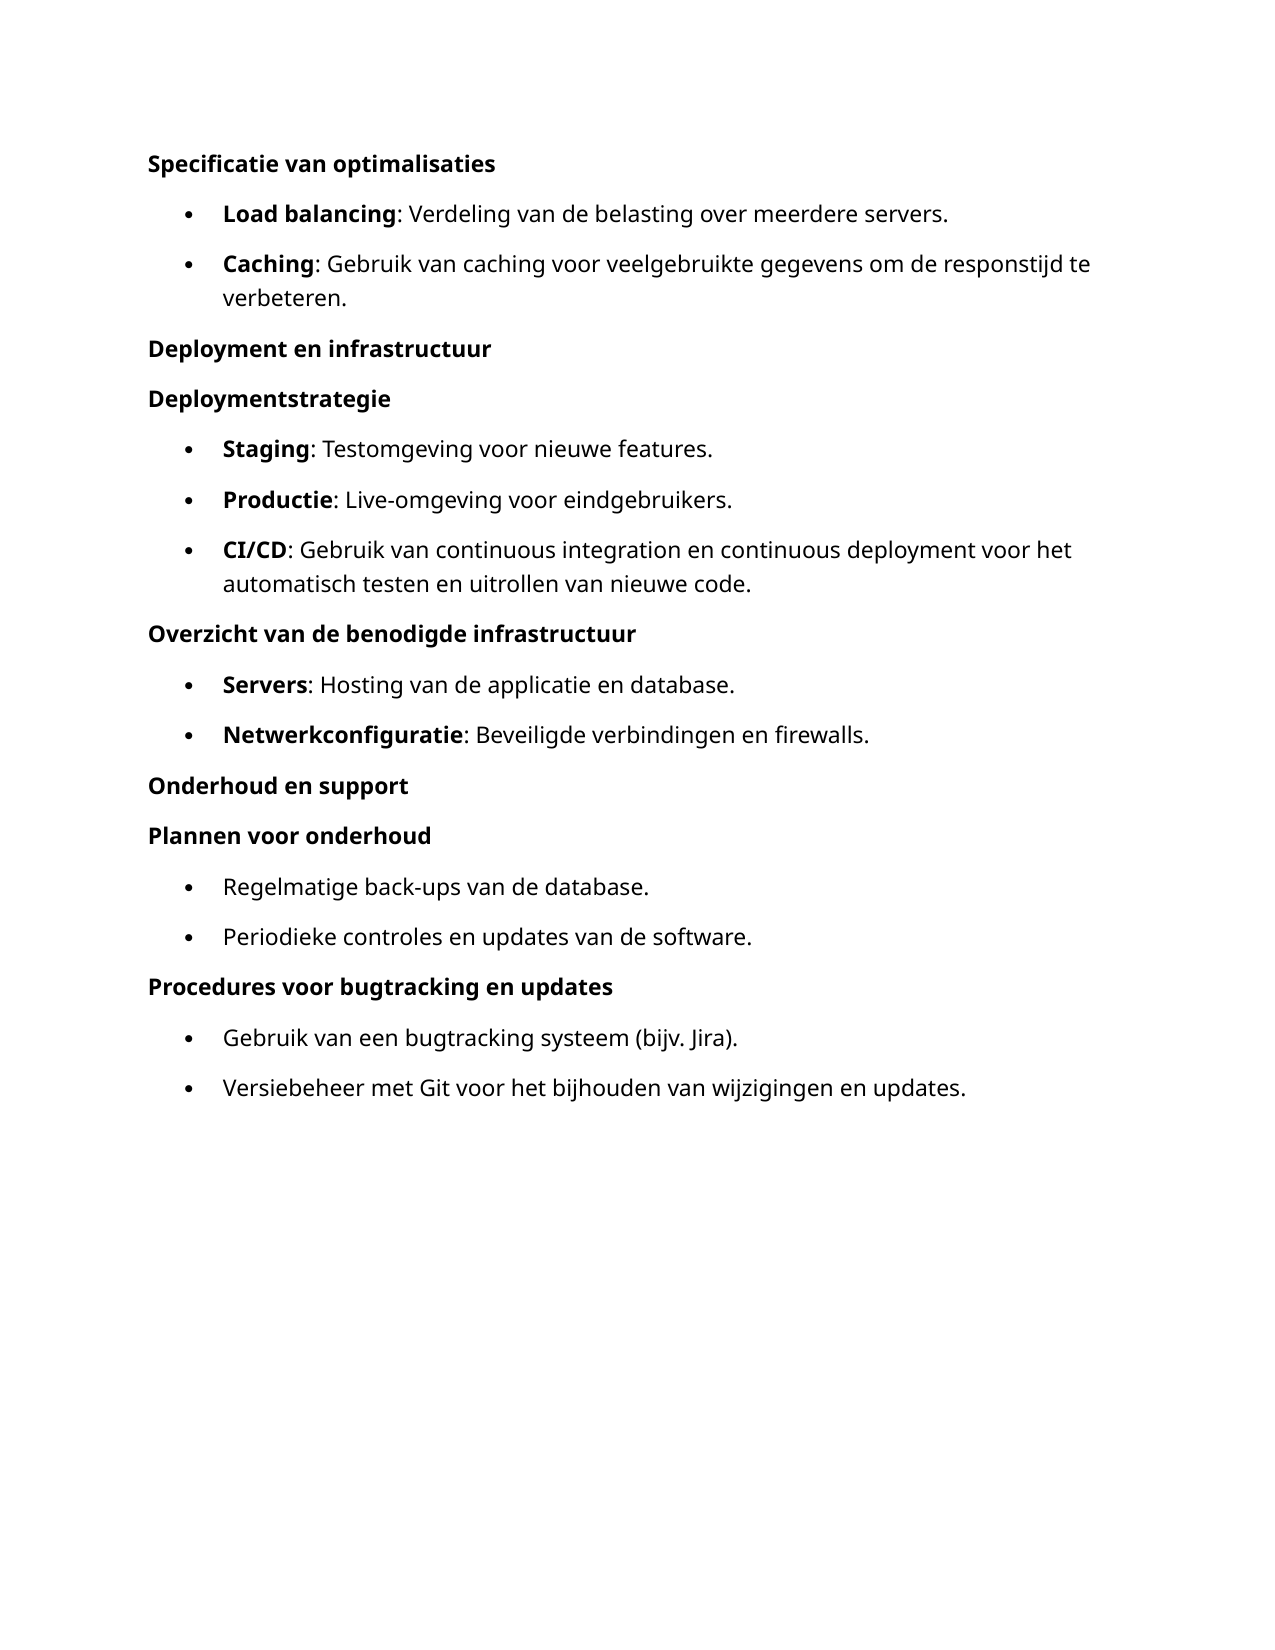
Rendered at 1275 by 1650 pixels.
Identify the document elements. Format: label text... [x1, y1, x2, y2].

list Caching: Gebruik van caching voor veelgebruikte gegevens om de responstijd te verbeteren. [185, 248, 1127, 313]
text Specificatie van optimalisaties [148, 148, 1127, 179]
list Load balancing: Verdeling van de belasting over meerdere servers. [185, 198, 1127, 229]
list Staging: Testomgeving voor nieuwe features. [185, 433, 1127, 465]
text Deployment en infrastructuur [148, 333, 1127, 364]
list CI/CD: Gebruik van continuous integration en continuous deployment voor het automatisch testen en uitrollen van nieuwe code. [185, 534, 1127, 599]
text Onderhoud en support [148, 770, 1127, 801]
list Netwerkconfiguratie: Beveiligde verbindingen en firewalls. [185, 719, 1127, 751]
list Gebruik van een bugtracking systeem (bijv. Jira). [185, 1022, 1127, 1053]
list Regelmatige back-ups van de database. [185, 871, 1127, 902]
text Overzicht van de benodigde infrastructuur [148, 618, 1127, 650]
list Periodieke controles en updates van de software. [185, 921, 1127, 952]
list Productie: Live-omgeving voor eindgebruikers. [185, 484, 1127, 515]
list Versiebeheer met Git voor het bijhouden van wijzigingen en updates. [185, 1072, 1127, 1103]
text Procedures voor bugtracking en updates [148, 971, 1127, 1003]
text Plannen voor onderhoud [148, 820, 1127, 851]
list Servers: Hosting van de applicatie en database. [185, 669, 1127, 700]
text Deploymentstrategie [148, 383, 1127, 414]
